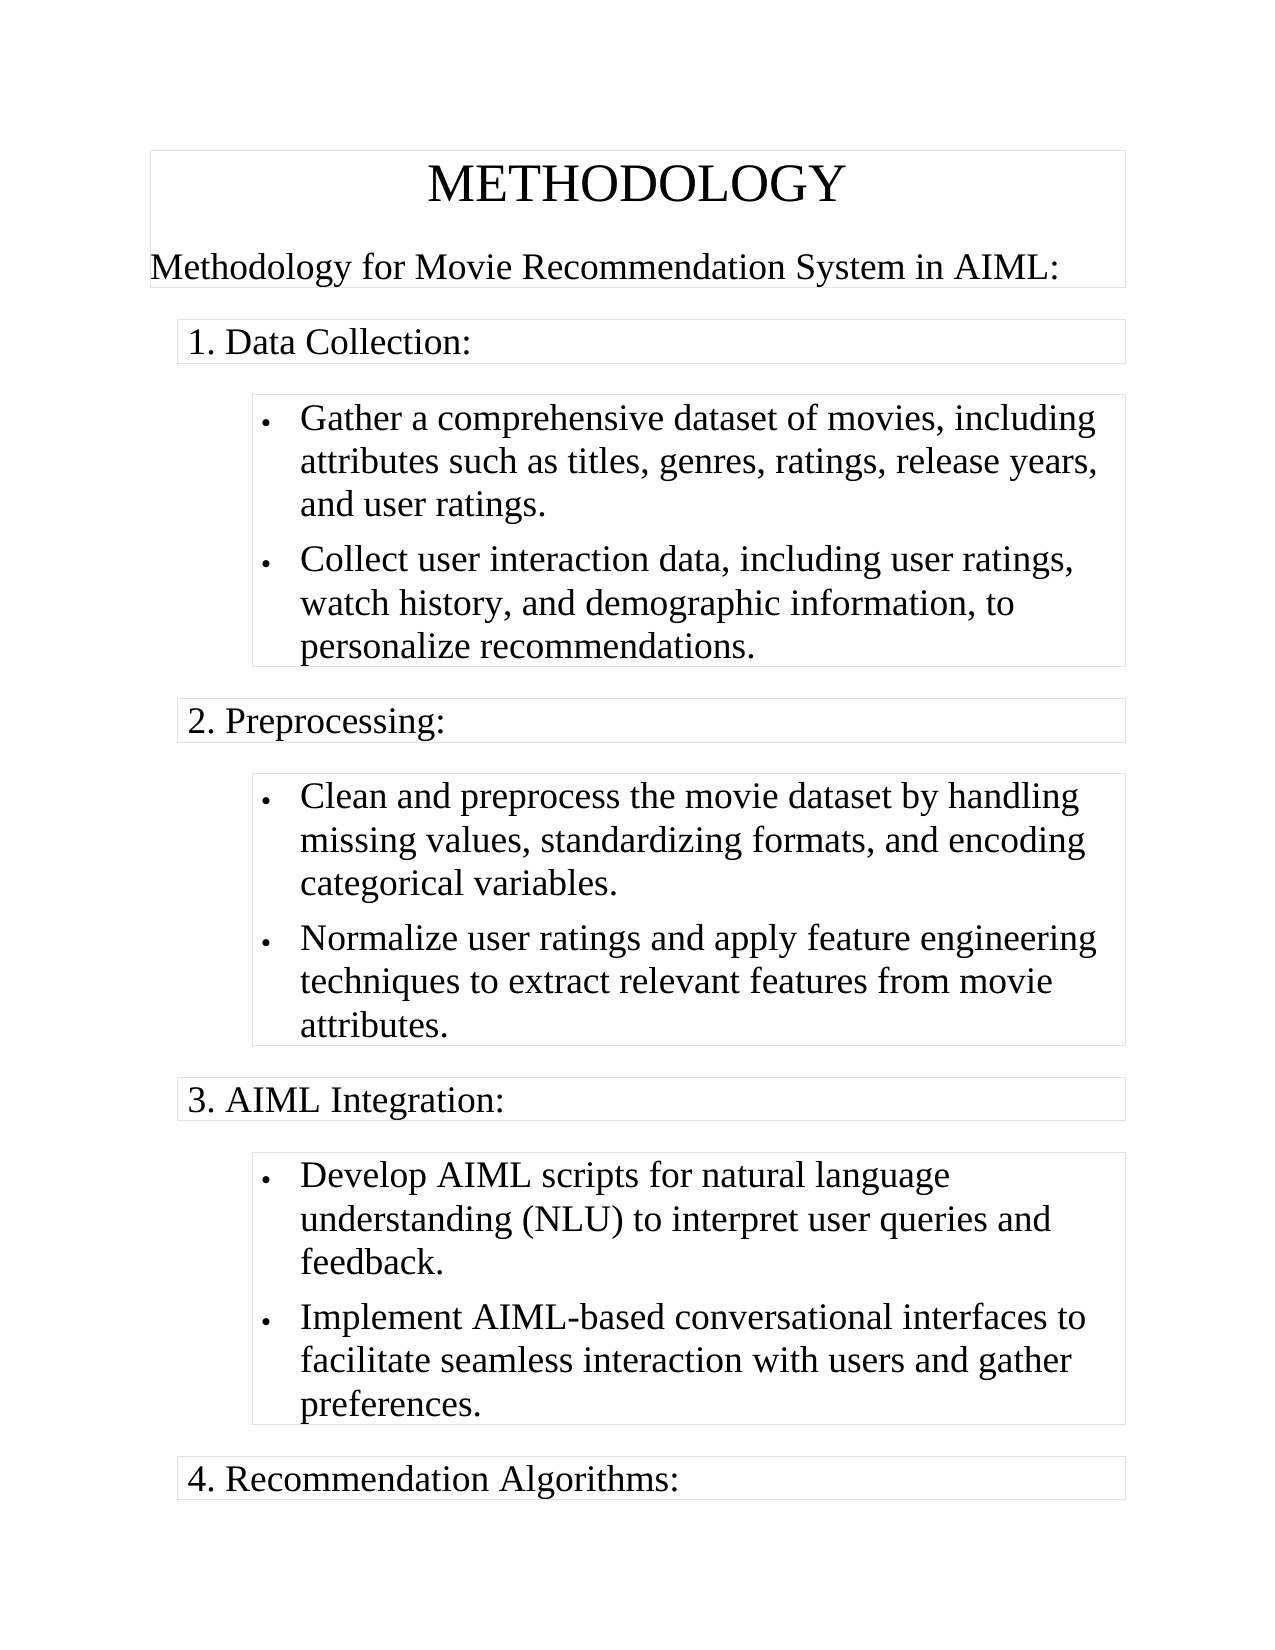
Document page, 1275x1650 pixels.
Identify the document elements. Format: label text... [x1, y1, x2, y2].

list Normalize user ratings and apply feature engineering techniques to extract relevant features from movie attributes. [253, 915, 1125, 1045]
list Preprocessing: [178, 699, 1125, 742]
list Collect user interaction data, including user ratings, watch history, and demographic information, to personalize recommendations. [253, 536, 1125, 666]
list Clean and preprocess the movie dataset by handling missing values, standardizing formats, and encoding categorical variables. [253, 774, 1125, 903]
list Implement AIML-based conversational interfaces to facilitate seamless interaction with users and gather preferences. [253, 1294, 1125, 1424]
text Methodology for Movie Recommendation System in AIML: [151, 243, 1125, 287]
list Gather a comprehensive dataset of movies, including attributes such as titles, genres, ratings, release years, and user ratings. [253, 395, 1125, 524]
text METHODOLOGY [151, 151, 1125, 213]
list Data Collection: [178, 320, 1125, 363]
list Recommendation Algorithms: [178, 1457, 1125, 1499]
list AIML Integration: [178, 1078, 1125, 1120]
list Develop AIML scripts for natural language understanding (NLU) to interpret user queries and feedback. [253, 1153, 1125, 1282]
